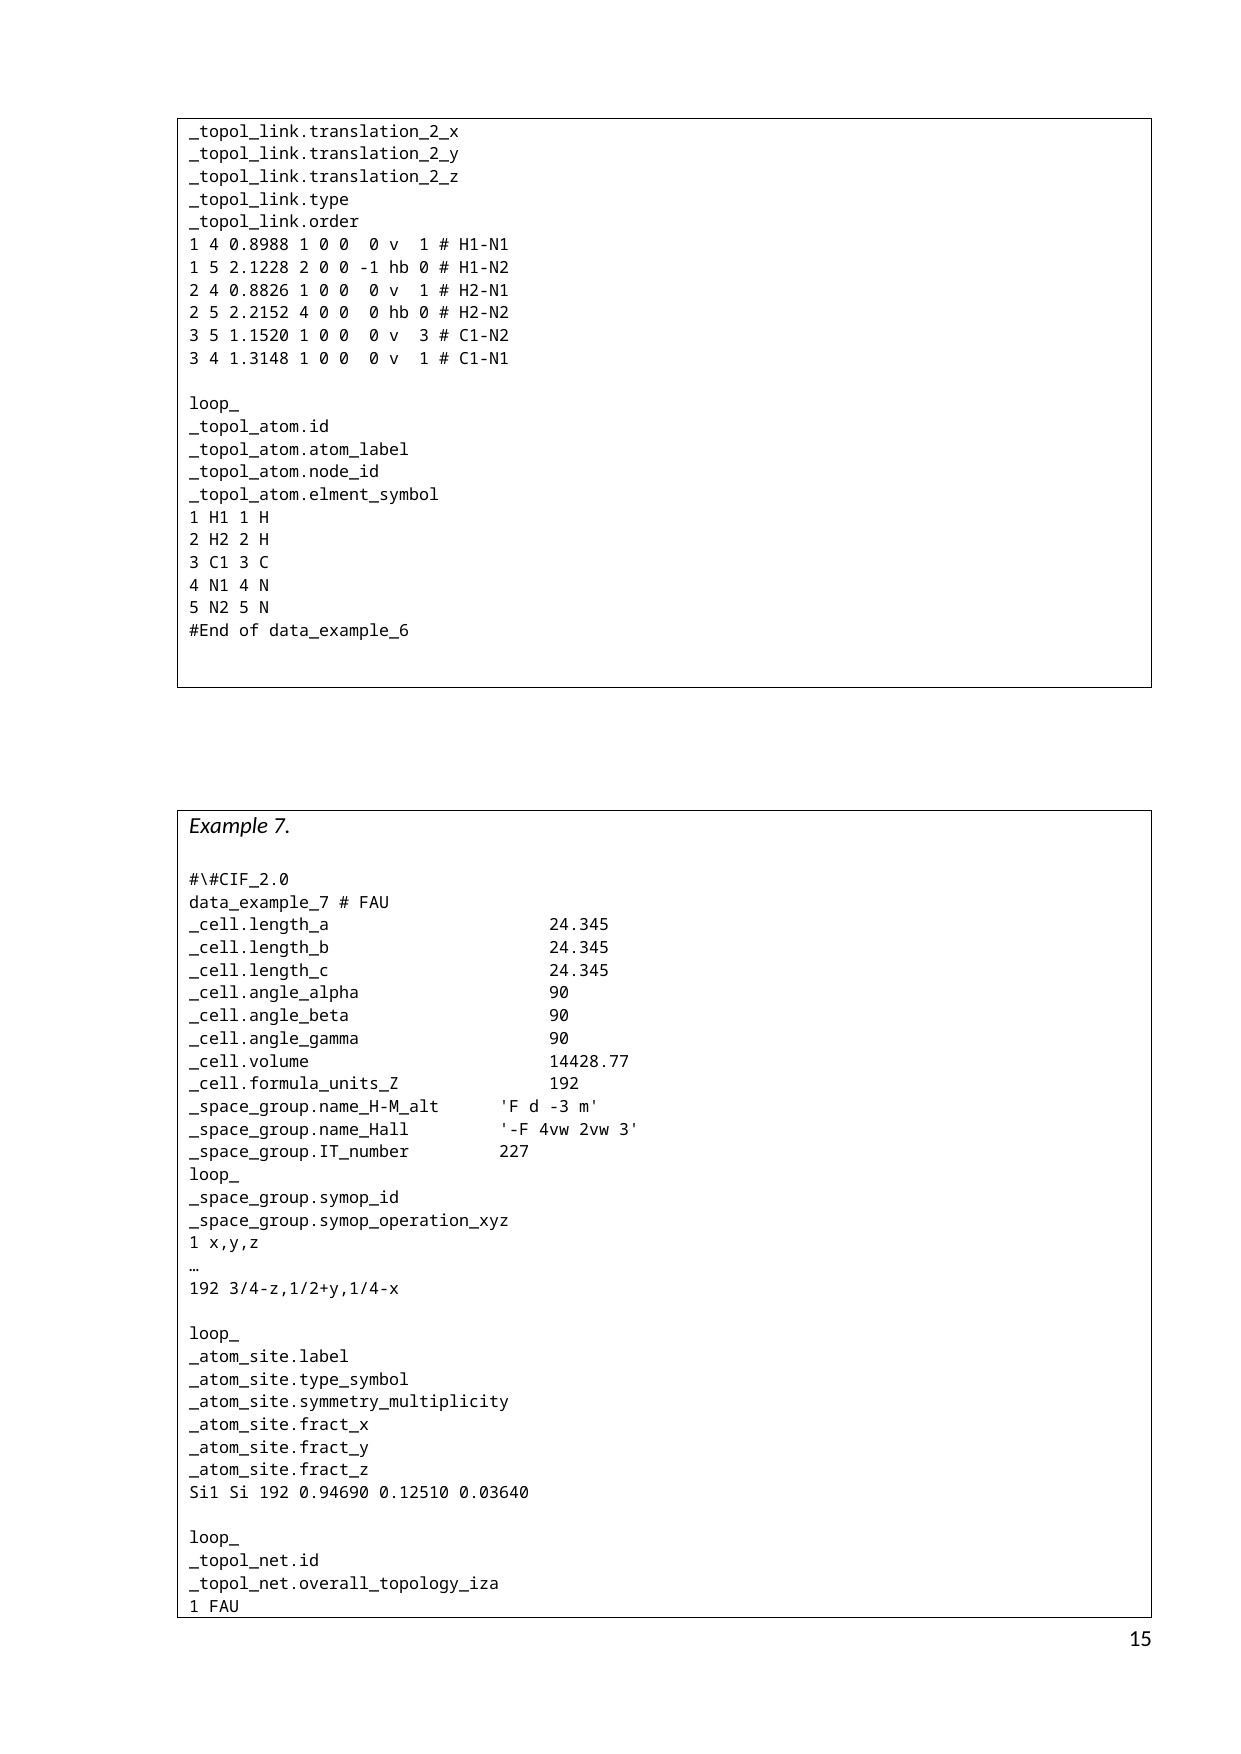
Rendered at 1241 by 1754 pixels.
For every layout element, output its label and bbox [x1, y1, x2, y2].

table_header [178, 119, 1151, 687]
table_header [178, 811, 1151, 1617]
